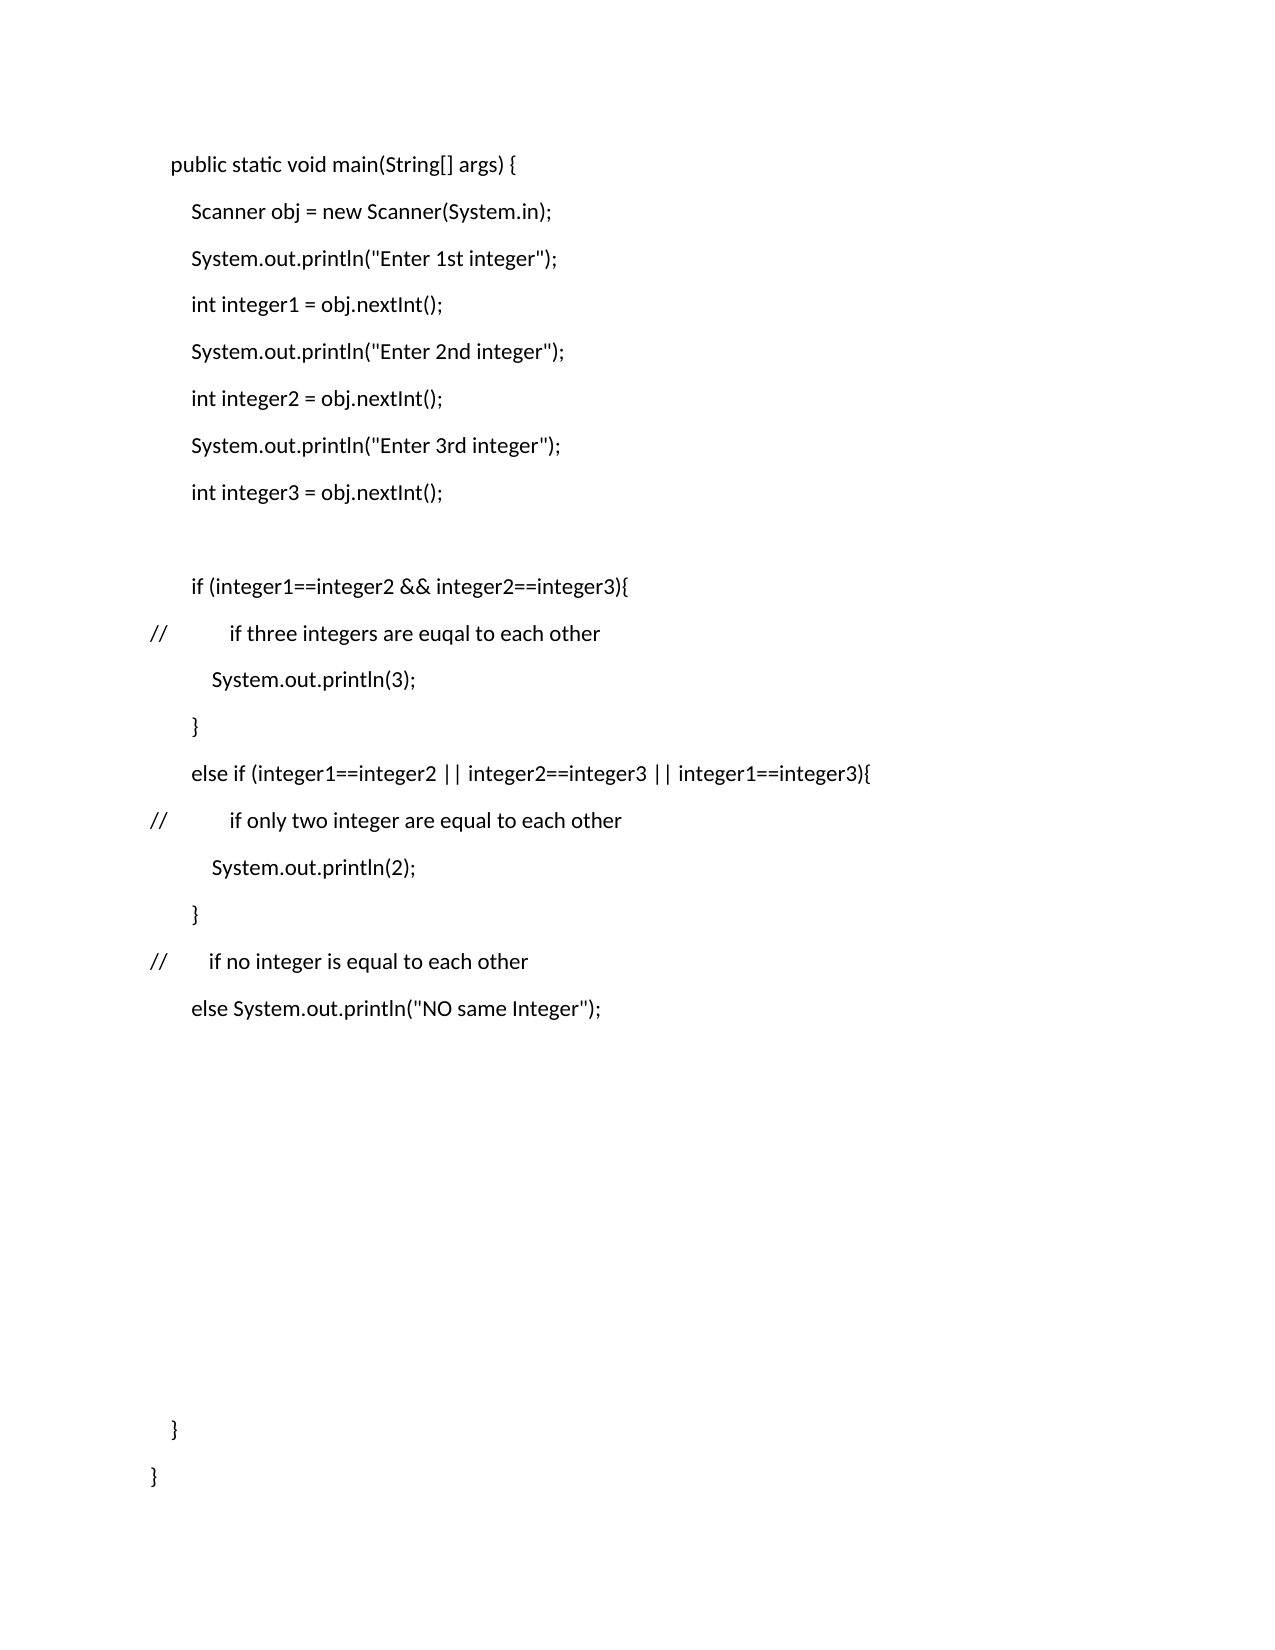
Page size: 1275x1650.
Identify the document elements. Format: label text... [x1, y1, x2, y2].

text int integer1 = obj.nextInt(); [150, 291, 1125, 319]
text System.out.println("Enter 1st integer"); [150, 244, 1125, 272]
text int integer3 = obj.nextInt(); [150, 478, 1125, 506]
text System.out.println("Enter 3rd integer"); [150, 431, 1125, 459]
text System.out.println("Enter 2nd integer"); [150, 337, 1125, 366]
text Scanner obj = new Scanner(System.in); [150, 197, 1125, 225]
text public static void main(String[] args) { [150, 150, 1125, 178]
text if (integer1==integer2 && integer2==integer3){ [150, 572, 1125, 600]
text System.out.println(3); [150, 666, 1125, 694]
text // if three integers are euqal to each other [150, 619, 1125, 647]
text } [150, 900, 1125, 928]
text System.out.println(2); [150, 853, 1125, 881]
text else System.out.println("NO same Integer"); [150, 994, 1125, 1022]
text // if only two integer are equal to each other [150, 806, 1125, 834]
text // if no integer is equal to each other [150, 947, 1125, 975]
text } [150, 1416, 1125, 1444]
text else if (integer1==integer2 || integer2==integer3 || integer1==integer3){ [150, 759, 1125, 787]
text int integer2 = obj.nextInt(); [150, 384, 1125, 412]
text } [150, 712, 1125, 741]
text } [150, 1462, 1125, 1491]
